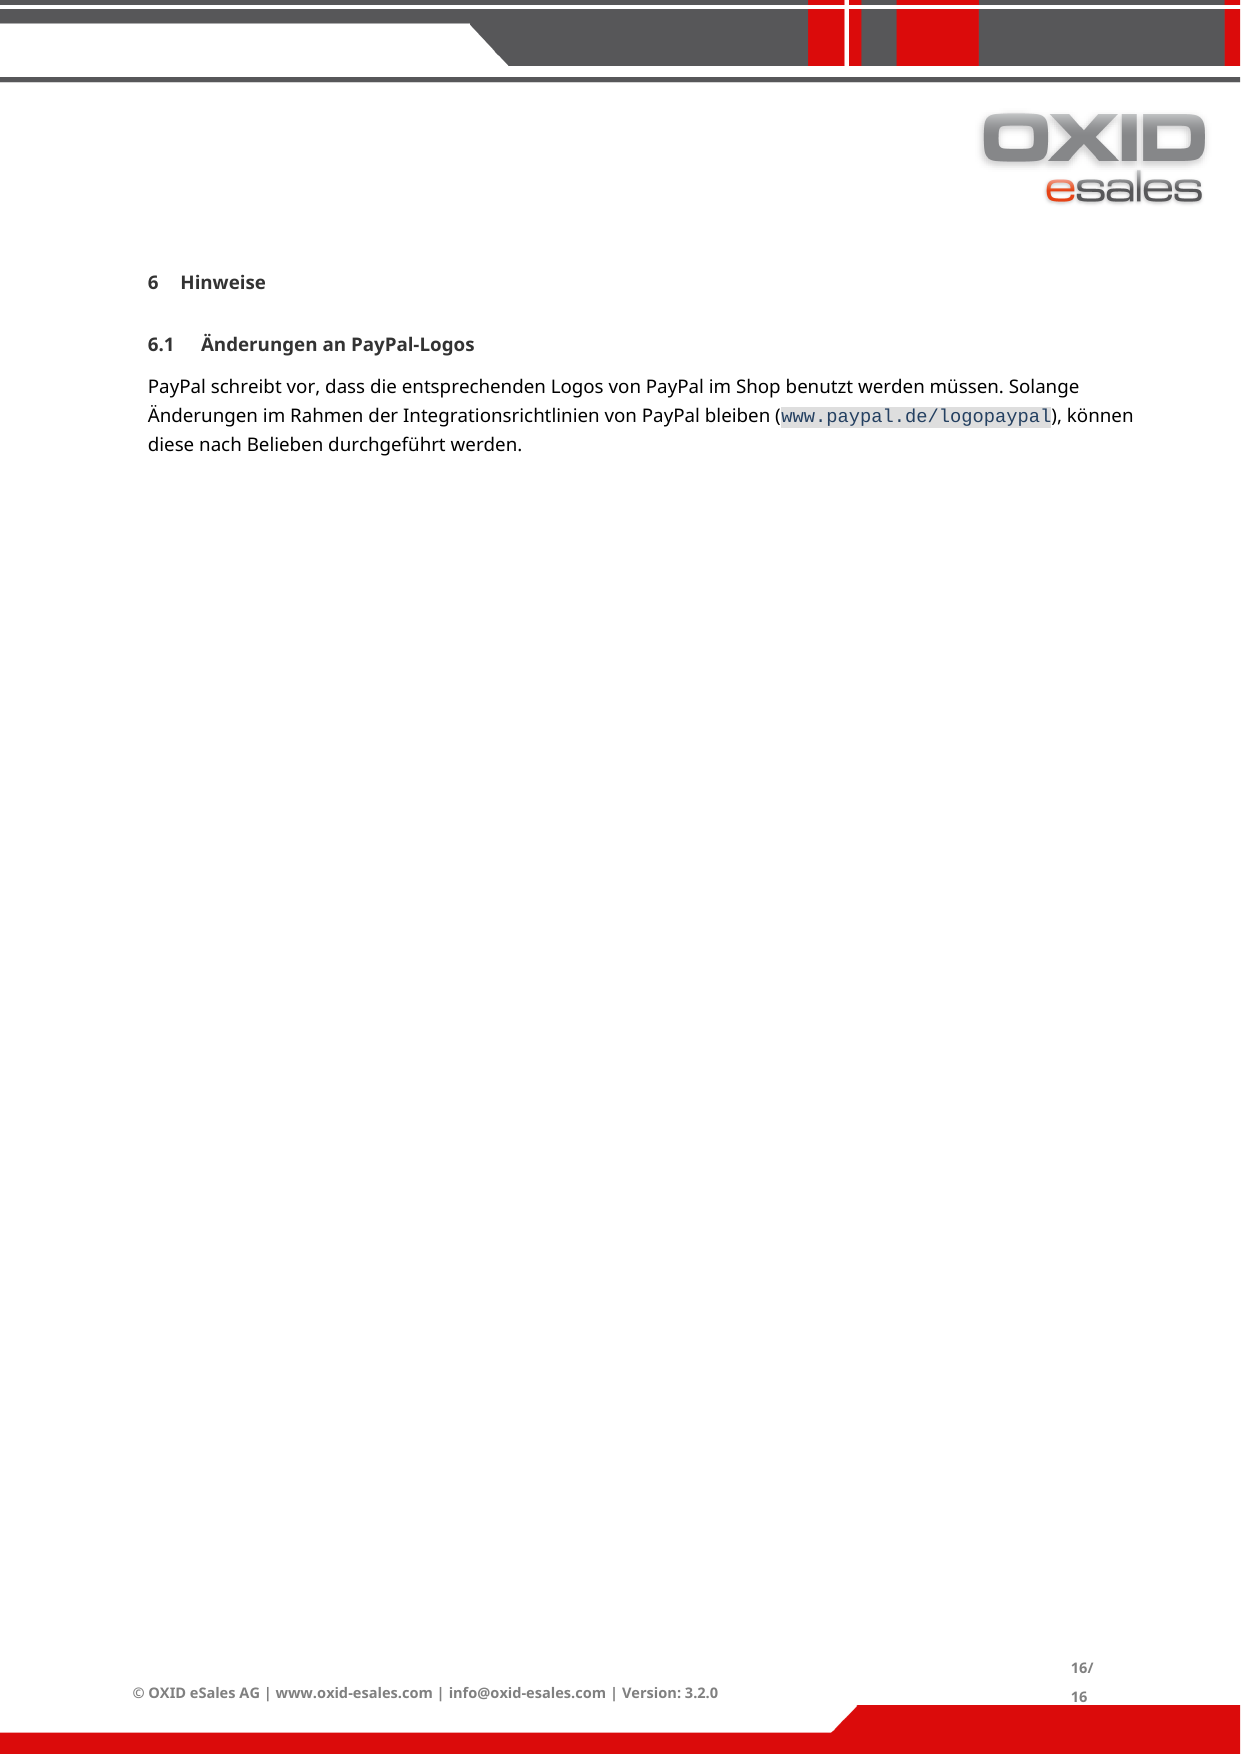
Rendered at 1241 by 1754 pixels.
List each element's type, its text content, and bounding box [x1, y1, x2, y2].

subtitle Hinweise [148, 266, 1152, 295]
picture [0, 1705, 1241, 1754]
text PayPal schreibt vor, dass die entsprechenden Logos von PayPal im Shop benutzt werden müssen. Solange Änderungen im Rahmen der Integrationsrichtlinien von PayPal bleiben (www.paypal.de/logopaypal), können diese nach Belieben durchgeführt werden. [148, 370, 1152, 457]
picture [0, 0, 1241, 210]
subtitle Änderungen an PayPal-Logos [148, 328, 1152, 357]
